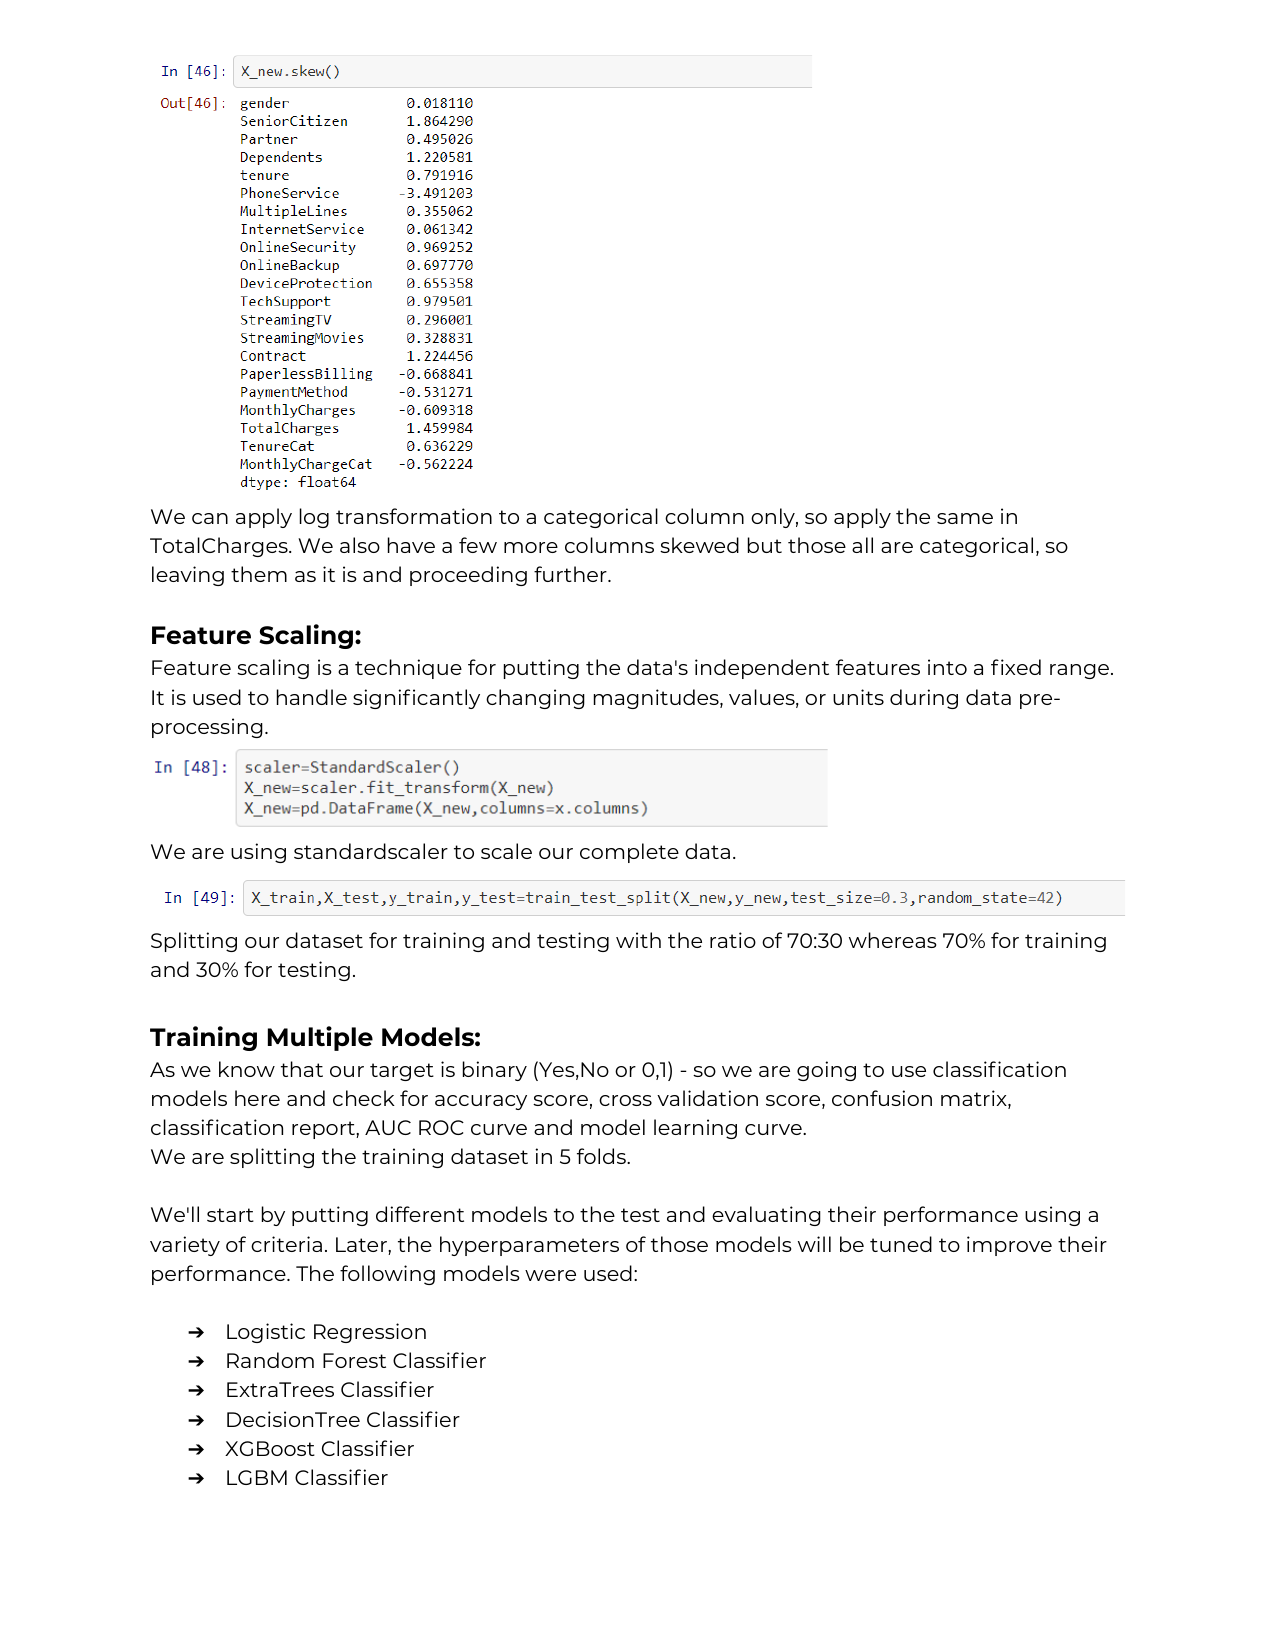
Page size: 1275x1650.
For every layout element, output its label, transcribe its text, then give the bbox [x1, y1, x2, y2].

list XGBoost Classifier [187, 1436, 1125, 1461]
text We are using standardscaler to scale our complete data. [150, 839, 1125, 865]
text Splitting our dataset for training and testing with the ratio of 70:30 whereas 70% for training and 30% for testing. [150, 928, 1125, 983]
picture [150, 46, 813, 501]
picture [150, 743, 828, 836]
text Feature Scaling: [150, 621, 1125, 651]
list LGBM Classifier [187, 1465, 1125, 1491]
text Training Multiple Models: [150, 1022, 1125, 1052]
text As we know that our target is binary (Yes,No or 0,1) - so we are going to use classification models here and check for accuracy score, cross validation score, confusion matrix, classification report, AUC ROC curve and model learning curve. [150, 1057, 1125, 1141]
list DecisionTree Classifier [187, 1407, 1125, 1432]
text We'll start by putting different models to the test and evaluating their performance using a variety of criteria. Later, the hyperparameters of those models will be tuned to improve their performance. The following models were used: [150, 1203, 1125, 1286]
list ExtraTrees Classifier [187, 1378, 1125, 1403]
text We are splitting the training dataset in 5 folds. [150, 1144, 1125, 1170]
picture [150, 868, 1125, 925]
text Feature scaling is a technique for putting the data's independent features into a fixed range. It is used to handle significantly changing magnitudes, values, or units during data pre-processing. [150, 656, 1125, 739]
list Logistic Regression [187, 1319, 1125, 1345]
list Random Forest Classifier [187, 1348, 1125, 1374]
text We can apply log transformation to a categorical column only, so apply the same in TotalCharges. We also have a few more columns skewed but those all are categorical, so leaving them as it is and proceeding further. [150, 504, 1125, 588]
